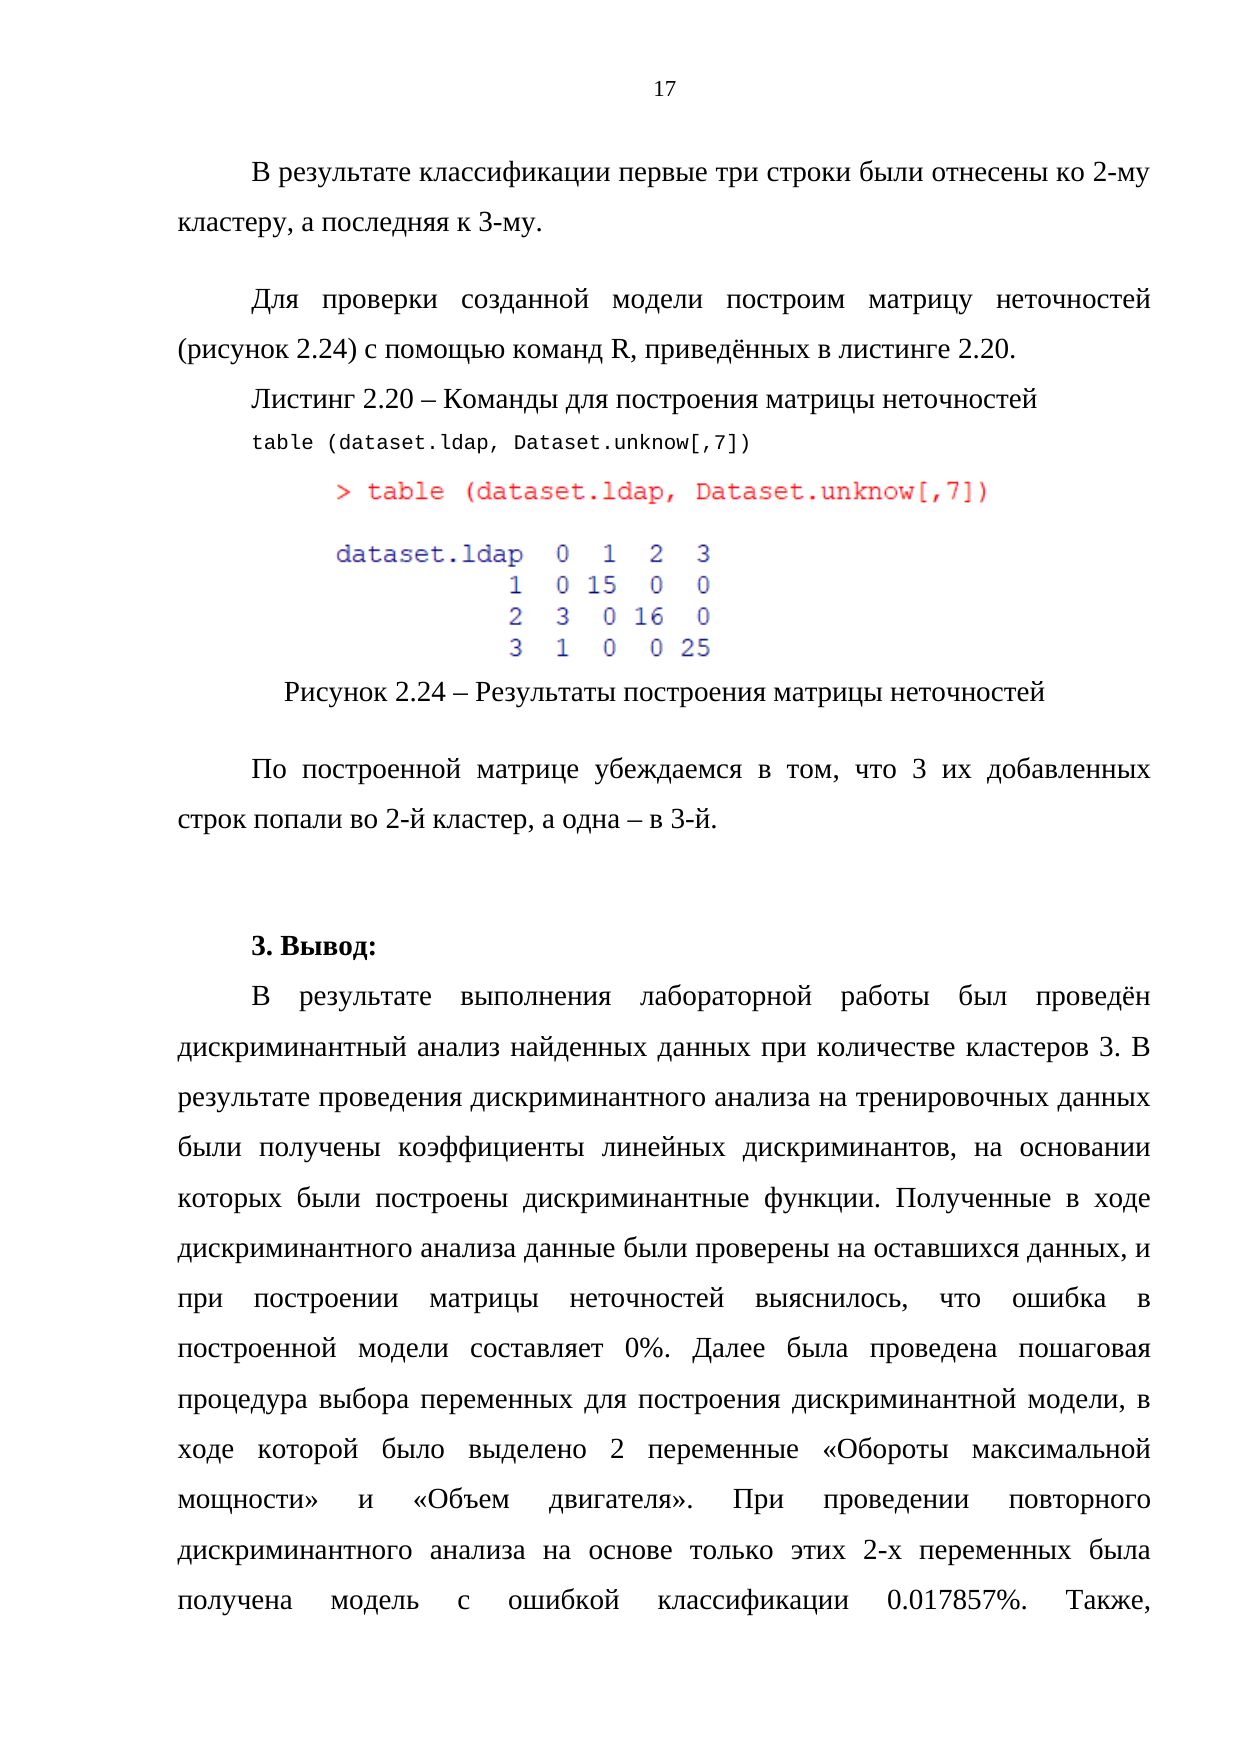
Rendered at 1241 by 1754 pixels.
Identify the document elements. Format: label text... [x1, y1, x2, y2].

text Для проверки созданной модели построим матрицу неточностей (рисунок ‎2.24) с помощью команд R, приведённых в листинге ‎2.20. [177, 281, 1152, 365]
text В результате классификации первые три строки были отнесены ко 2-му кластеру, а последняя к 3-му. [177, 154, 1152, 238]
text По построенной матрице убеждаемся в том, что 3 их добавленных строк попали во 2-й кластер, а одна – в 3-й. [177, 751, 1152, 835]
text table (dataset.ldap, Dataset.unknow[,7]) [177, 432, 1152, 456]
picture [333, 479, 996, 658]
text Листинг ‎2.20 – Команды для построения матрицы неточностей [177, 382, 1152, 415]
text Рисунок ‎2.24 – Результаты построения матрицы неточностей [177, 674, 1152, 708]
subtitle Вывод: [207, 928, 1152, 962]
